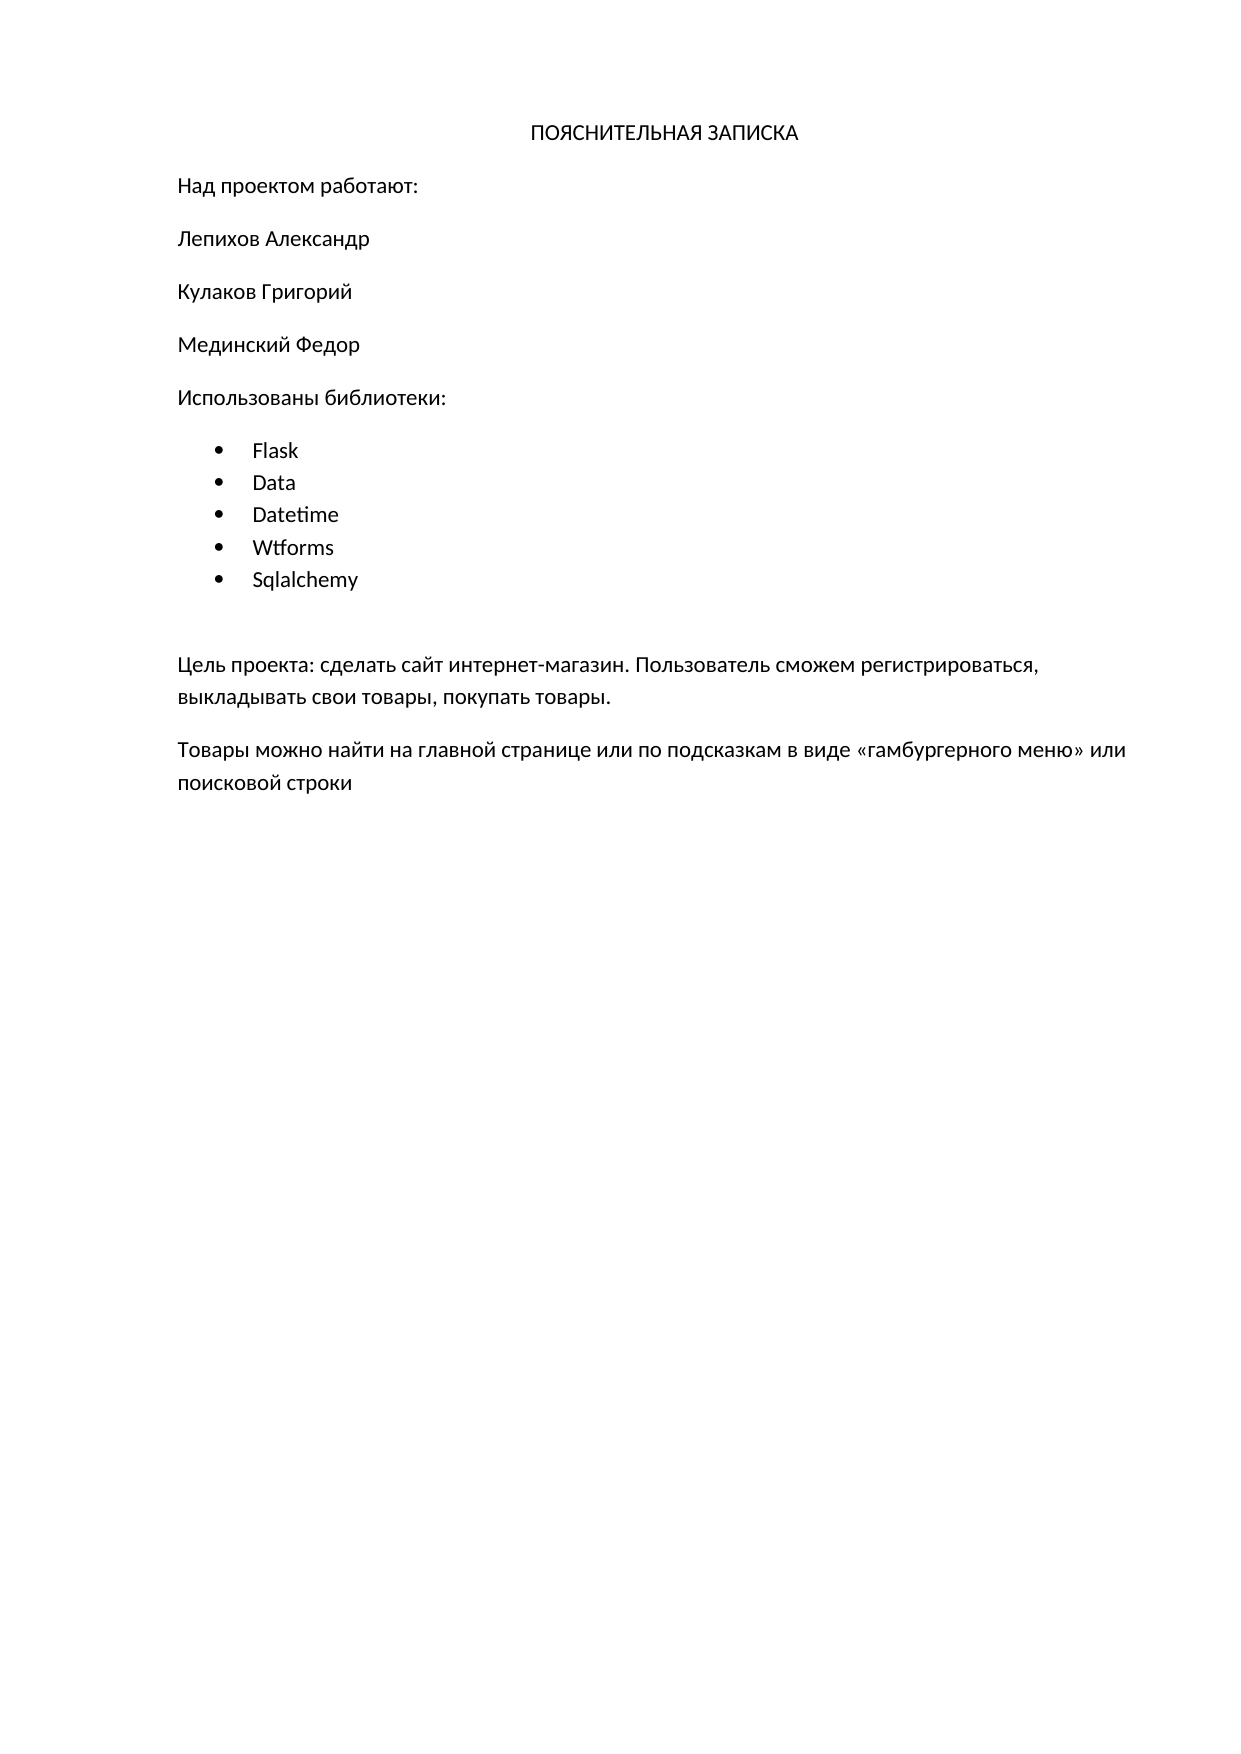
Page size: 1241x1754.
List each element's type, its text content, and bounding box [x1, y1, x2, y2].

list Wtforms [215, 533, 1152, 561]
text Над проектом работают: [177, 171, 1152, 199]
list Sqlalchemy [215, 565, 1152, 593]
list Flask [215, 436, 1152, 464]
text Использованы библиотеки: [177, 383, 1152, 411]
text Кулаков Григорий [177, 277, 1152, 305]
text Мединский Федор [177, 330, 1152, 358]
text Лепихов Александр [177, 224, 1152, 252]
text ПОЯСНИТЕЛЬНАЯ ЗАПИСКА [177, 118, 1152, 146]
list Data [215, 468, 1152, 496]
list Datetime [215, 501, 1152, 529]
text Цель проекта: сделать сайт интернет-магазин. Пользователь сможем регистрироваться, выкладывать свои товары, покупать товары. [177, 650, 1152, 710]
text Товары можно найти на главной странице или по подсказкам в виде «гамбургерного меню» или поисковой строки [177, 735, 1152, 796]
